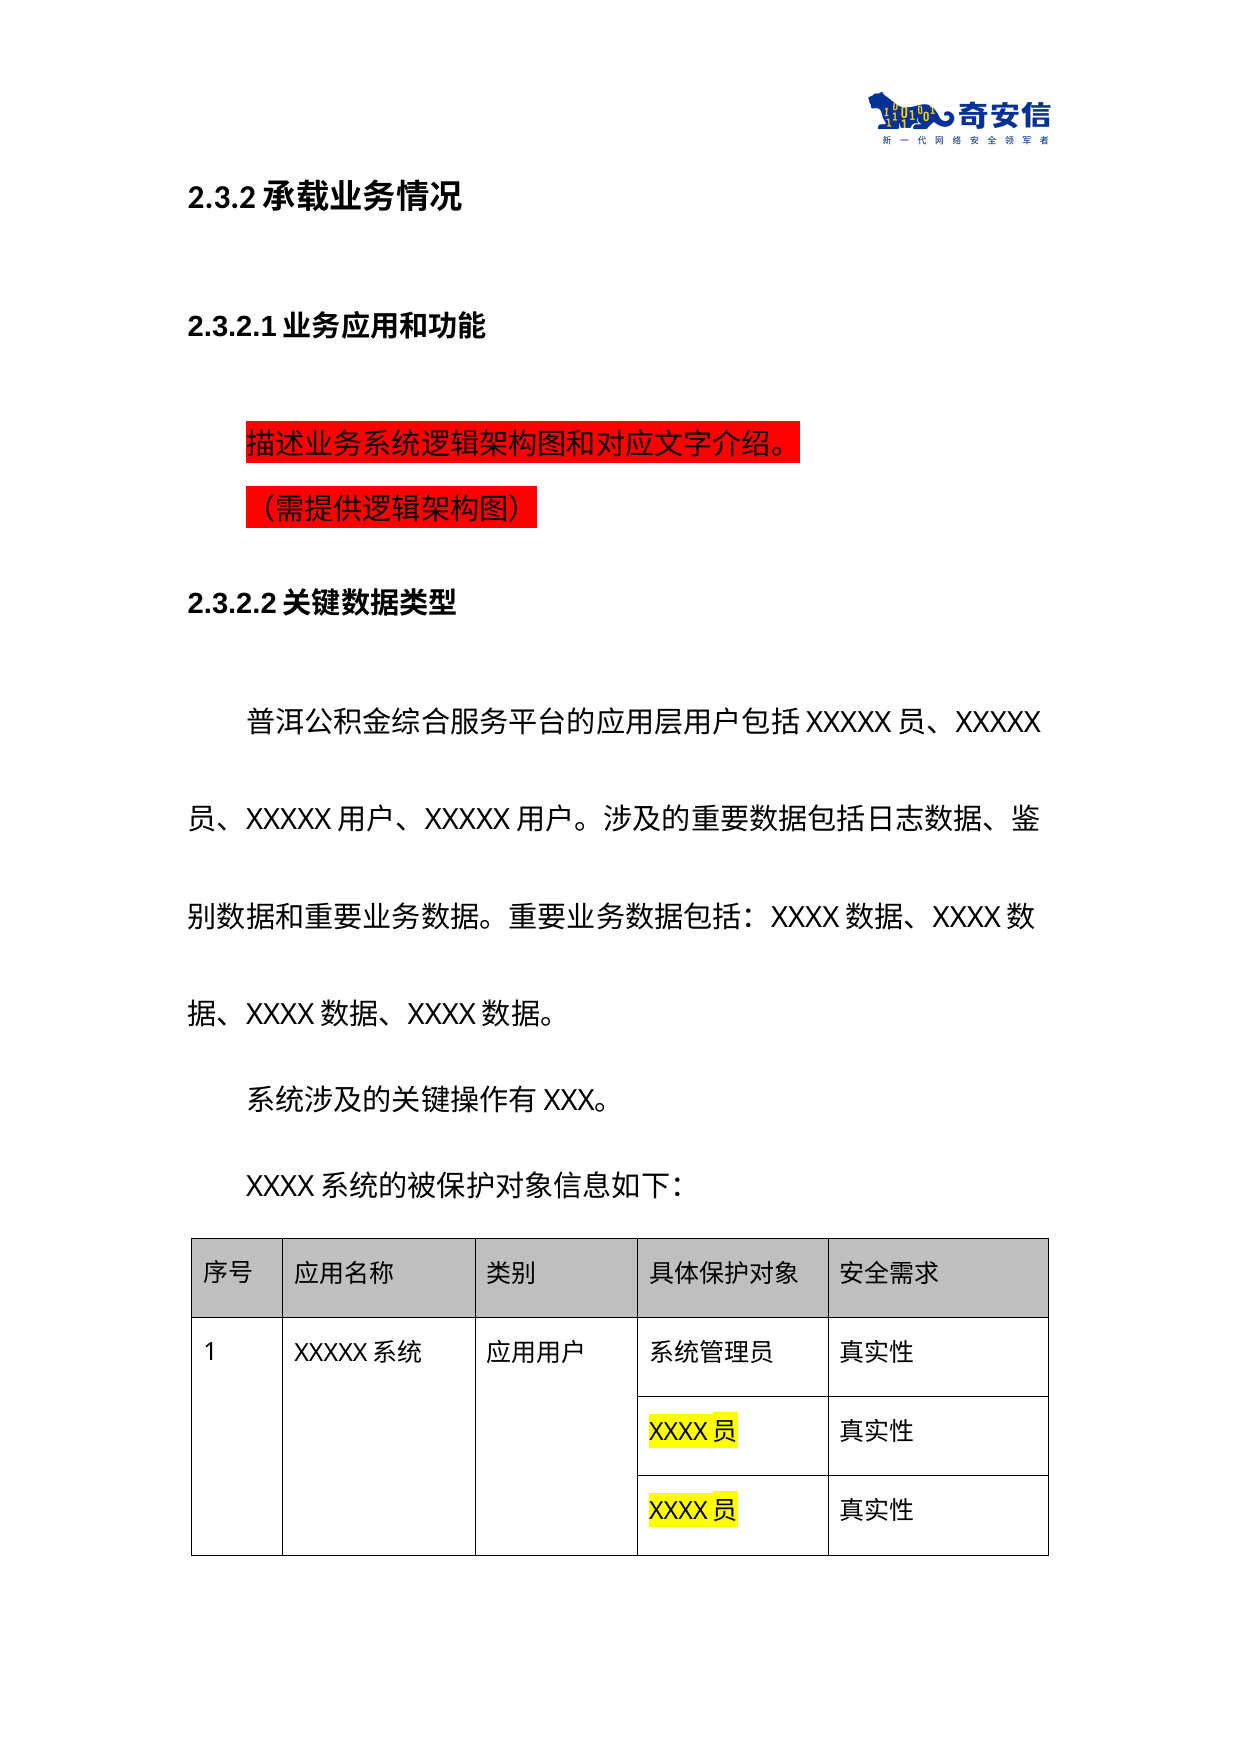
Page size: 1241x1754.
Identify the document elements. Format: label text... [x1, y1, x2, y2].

table_cell 系统管理员 [638, 1318, 828, 1396]
table_header 安全需求 [829, 1239, 1048, 1317]
text 普洱公积金综合服务平台的应用层用户包括XXXXX员、XXXXX员、XXXXX用户、XXXXX用户。涉及的重要数据包括日志数据、鉴别数据和重要业务数据。重要业务数据包括：XXXX数据、XXXX数据、XXXX数据、XXXX数据。 [187, 687, 1053, 1044]
text （需提供逻辑架构图） [187, 474, 1053, 539]
table_header 类别 [476, 1239, 637, 1317]
text 系统涉及的关键操作有XXX。 [187, 1066, 1053, 1131]
table_header 序号 [192, 1239, 282, 1317]
subtitle 2.3.2.1业务应用和功能 [187, 291, 1053, 356]
text 描述业务系统逻辑架构图和对应文字介绍。 [187, 409, 1053, 474]
table_cell 应用用户 [476, 1318, 637, 1554]
table_cell XXXX员 [638, 1397, 828, 1475]
table_cell XXXXX系统 [283, 1318, 475, 1554]
table_cell XXXX员 [638, 1476, 828, 1554]
picture [866, 90, 1053, 148]
table_header 应用名称 [283, 1239, 475, 1317]
text XXXX系统的被保护对象信息如下： [187, 1152, 1053, 1217]
table_header 具体保护对象 [638, 1239, 828, 1317]
subtitle 2.3.2.2关键数据类型 [187, 568, 1053, 633]
table_cell 真实性 [829, 1318, 1048, 1396]
table_cell 1 [192, 1318, 282, 1554]
subtitle 2.3.2承载业务情况 [187, 162, 1053, 227]
table_cell 真实性 [829, 1397, 1048, 1475]
table_cell 真实性 [829, 1476, 1048, 1554]
